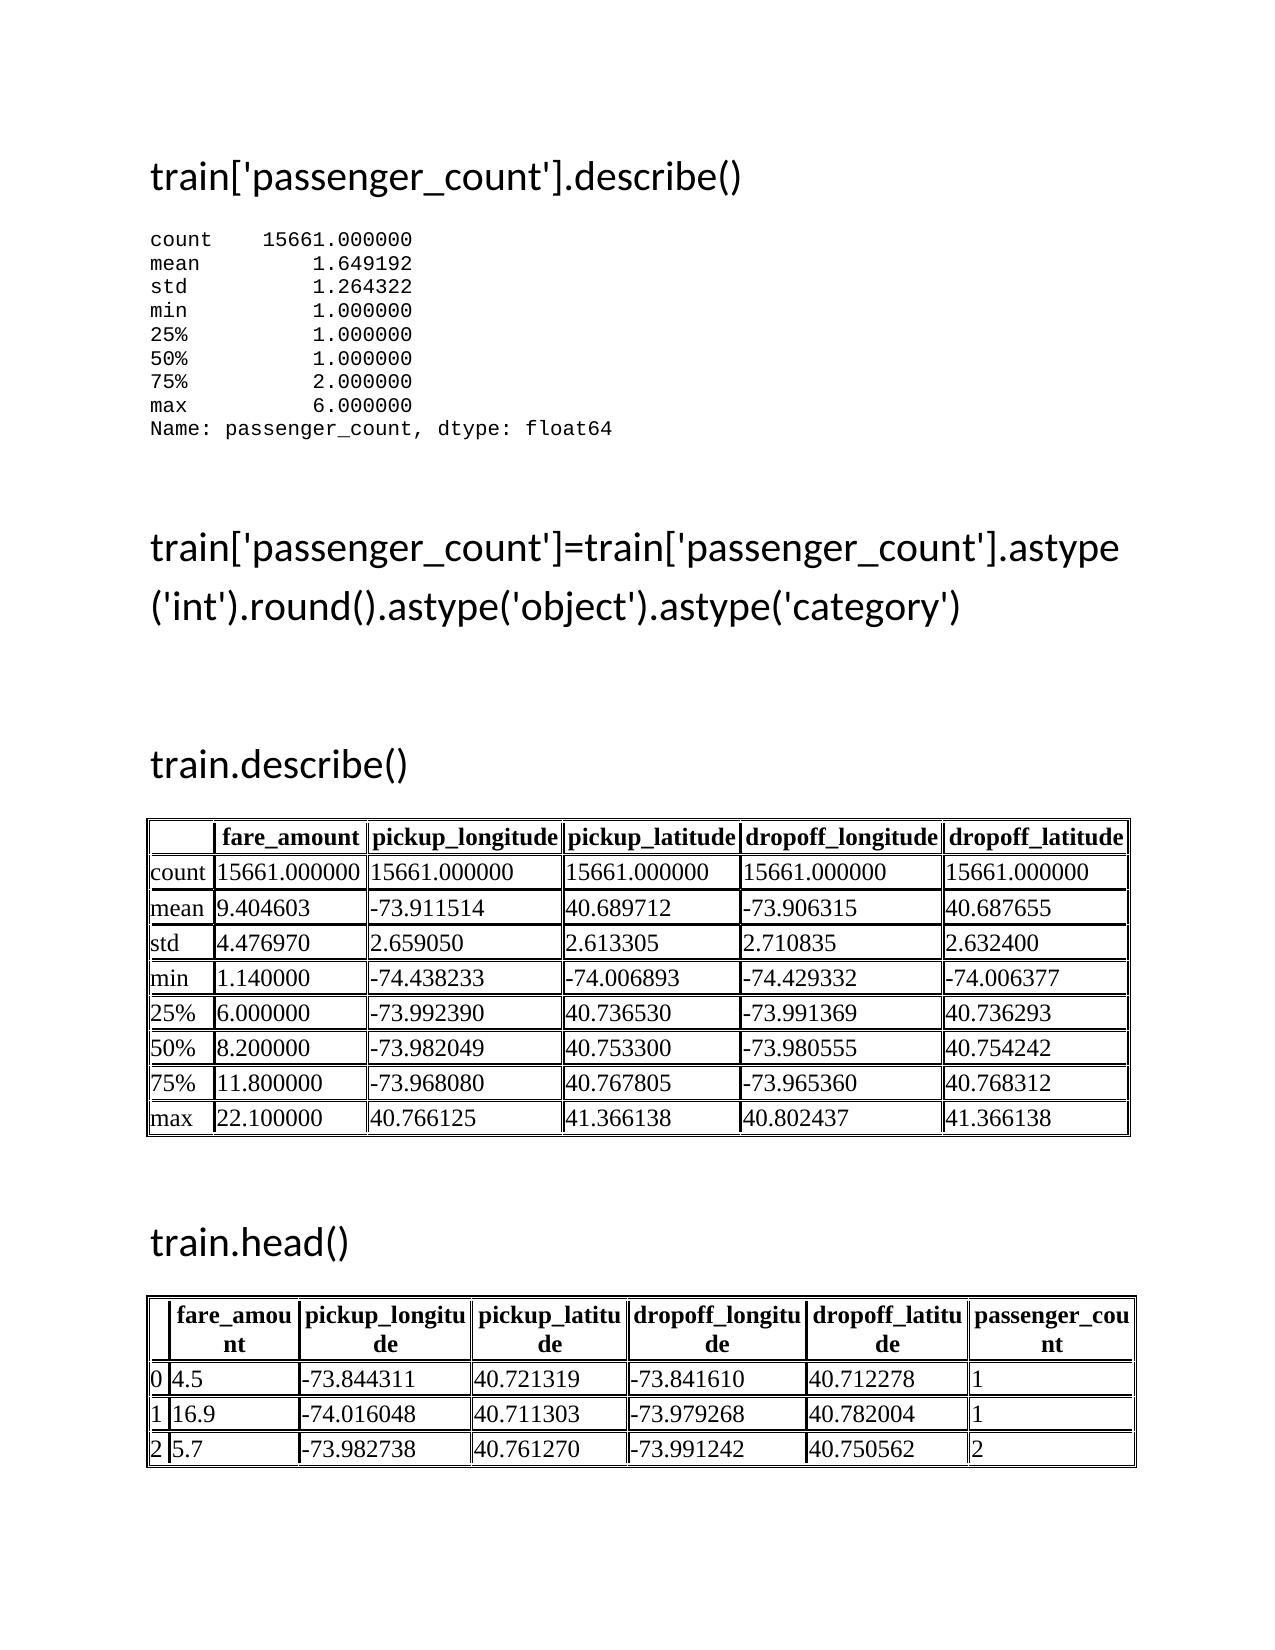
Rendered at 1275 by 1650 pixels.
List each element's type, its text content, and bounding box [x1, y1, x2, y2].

text train.describe() [150, 738, 1125, 789]
text train.head() [150, 1216, 1125, 1267]
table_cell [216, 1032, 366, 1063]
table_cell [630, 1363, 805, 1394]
text std 1.264322 [150, 277, 1125, 300]
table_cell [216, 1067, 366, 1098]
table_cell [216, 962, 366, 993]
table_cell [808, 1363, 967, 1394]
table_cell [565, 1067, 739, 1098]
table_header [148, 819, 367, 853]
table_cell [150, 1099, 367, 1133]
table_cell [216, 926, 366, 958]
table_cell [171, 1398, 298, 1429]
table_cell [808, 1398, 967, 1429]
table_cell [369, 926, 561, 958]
text 75% 2.000000 [150, 371, 1125, 395]
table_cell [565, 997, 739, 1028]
text 25% 1.000000 [150, 324, 1125, 347]
text count 15661.000000 [150, 229, 1125, 253]
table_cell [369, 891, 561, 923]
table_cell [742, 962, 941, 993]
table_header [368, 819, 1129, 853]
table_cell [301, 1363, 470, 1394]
text mean 1.649192 [150, 253, 1125, 277]
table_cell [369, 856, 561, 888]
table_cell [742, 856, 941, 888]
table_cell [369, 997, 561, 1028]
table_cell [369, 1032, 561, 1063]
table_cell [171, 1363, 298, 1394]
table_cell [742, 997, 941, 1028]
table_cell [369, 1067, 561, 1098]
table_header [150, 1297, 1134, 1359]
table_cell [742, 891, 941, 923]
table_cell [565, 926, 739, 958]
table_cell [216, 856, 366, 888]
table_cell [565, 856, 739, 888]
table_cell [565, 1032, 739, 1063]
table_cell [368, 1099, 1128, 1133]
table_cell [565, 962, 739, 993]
text 50% 1.000000 [150, 347, 1125, 371]
text min 1.000000 [150, 300, 1125, 324]
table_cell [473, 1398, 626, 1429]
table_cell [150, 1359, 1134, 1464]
text Name: passenger_count, dtype: float64 [150, 418, 1125, 442]
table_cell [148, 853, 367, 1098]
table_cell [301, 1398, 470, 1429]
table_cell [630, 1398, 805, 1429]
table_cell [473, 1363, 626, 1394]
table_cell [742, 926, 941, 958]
text train['passenger_count'].describe() [150, 150, 1125, 201]
text max 6.000000 [150, 395, 1125, 418]
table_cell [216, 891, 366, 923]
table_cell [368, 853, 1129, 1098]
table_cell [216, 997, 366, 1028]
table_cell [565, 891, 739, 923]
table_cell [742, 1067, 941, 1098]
text train['passenger_count']=train['passenger_count'].astype('int').round().astype('object').astype('category') [150, 521, 1125, 631]
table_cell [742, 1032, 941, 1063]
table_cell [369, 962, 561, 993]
